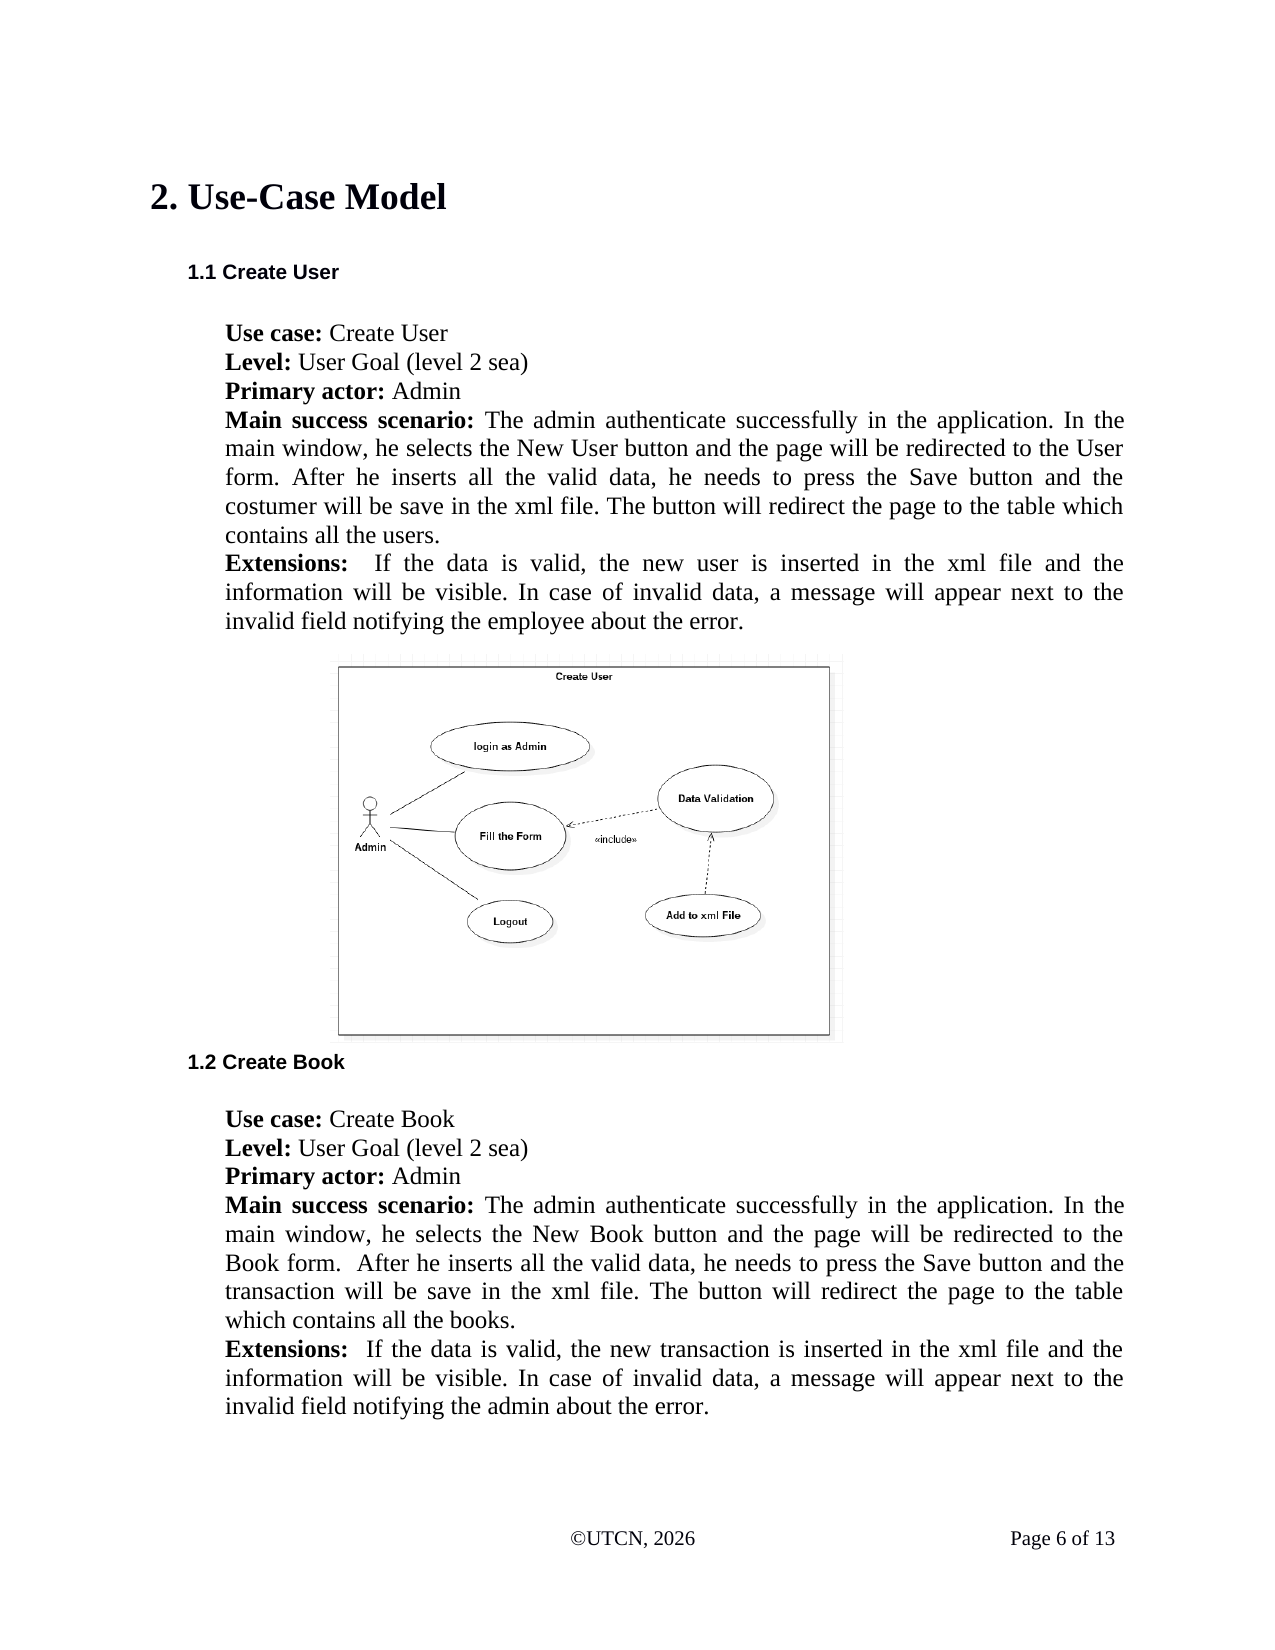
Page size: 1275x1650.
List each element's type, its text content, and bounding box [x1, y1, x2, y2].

title 2. Use-Case Model [150, 174, 1125, 217]
text Use case: Create Book [150, 1104, 1125, 1133]
subtitle 1.1 Create User [187, 258, 1125, 283]
subtitle 1.2 Create Book [187, 1050, 1125, 1074]
text Extensions: If the data is valid, the new transaction is inserted in the xml file and the information will be visible. In case of invalid data, a message will appear next to the invalid field notifying the admin about the error. [225, 1334, 1125, 1420]
text Primary actor: Admin [150, 1161, 1125, 1190]
text Main success scenario: The admin authenticate successfully in the application. In the main window, he selects the New Book button and the page will be redirected to the Book form. After he inserts all the valid data, he needs to press the Save button and the transaction will be save in the xml file. The button will redirect the page to the table which contains all the books. [225, 1190, 1125, 1334]
text Extensions: If the data is valid, the new user is inserted in the xml file and the information will be visible. In case of invalid data, a message will appear next to the invalid field notifying the employee about the error. [225, 548, 1125, 635]
text Use case: Create User [150, 318, 1125, 347]
text Level: User Goal (level 2 sea) [150, 347, 1125, 376]
text Primary actor: Admin [150, 376, 1125, 405]
text Level: User Goal (level 2 sea) [150, 1133, 1125, 1161]
picture [330, 654, 844, 1043]
text Main success scenario: The admin authenticate successfully in the application. In the main window, he selects the New User button and the page will be redirected to the User form. After he inserts all the valid data, he needs to press the Save button and the costumer will be save in the xml file. The button will redirect the page to the table which contains all the users. [225, 405, 1125, 548]
